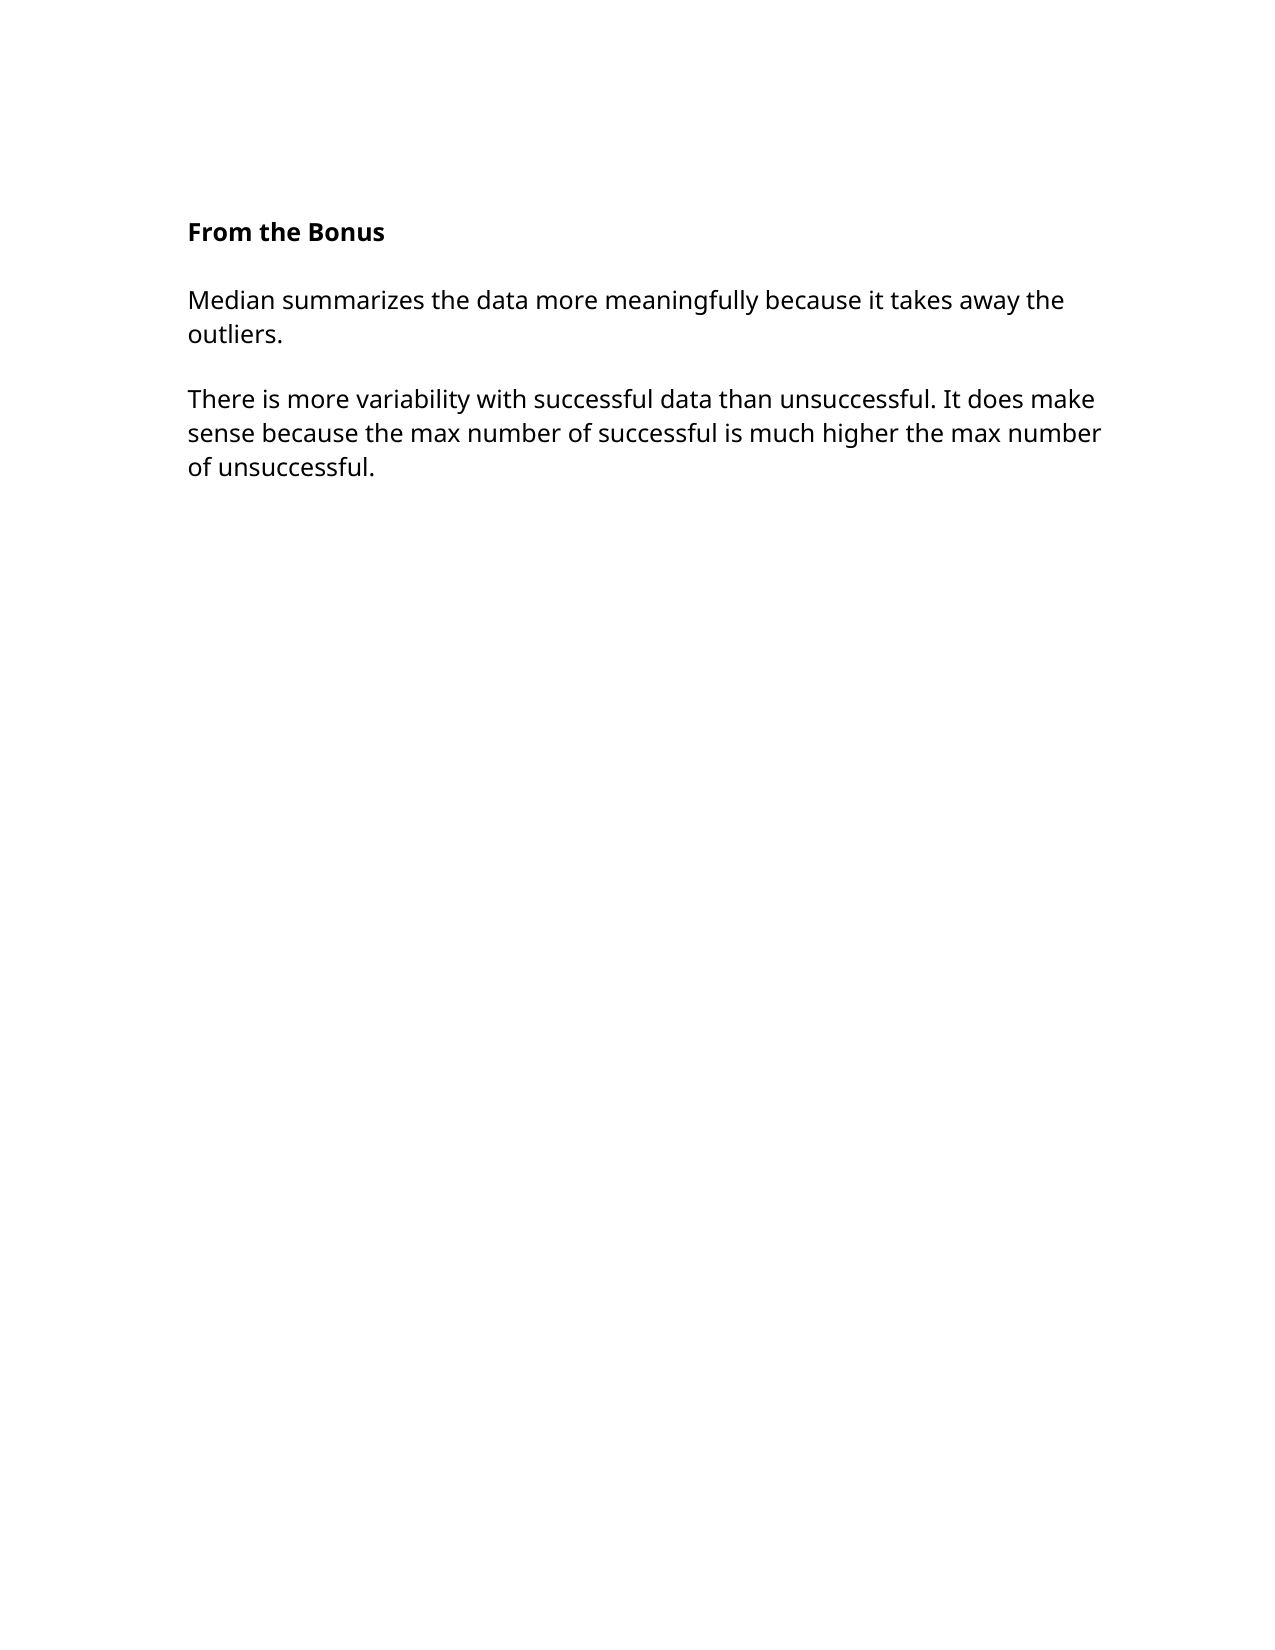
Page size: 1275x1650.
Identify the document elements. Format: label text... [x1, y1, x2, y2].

text Median summarizes the data more meaningfully because it takes away the outliers. [187, 283, 1125, 351]
text From the Bonus [187, 214, 1125, 249]
text There is more variability with successful data than unsuccessful. It does make sense because the max number of successful is much higher the max number of unsuccessful. [187, 381, 1125, 483]
